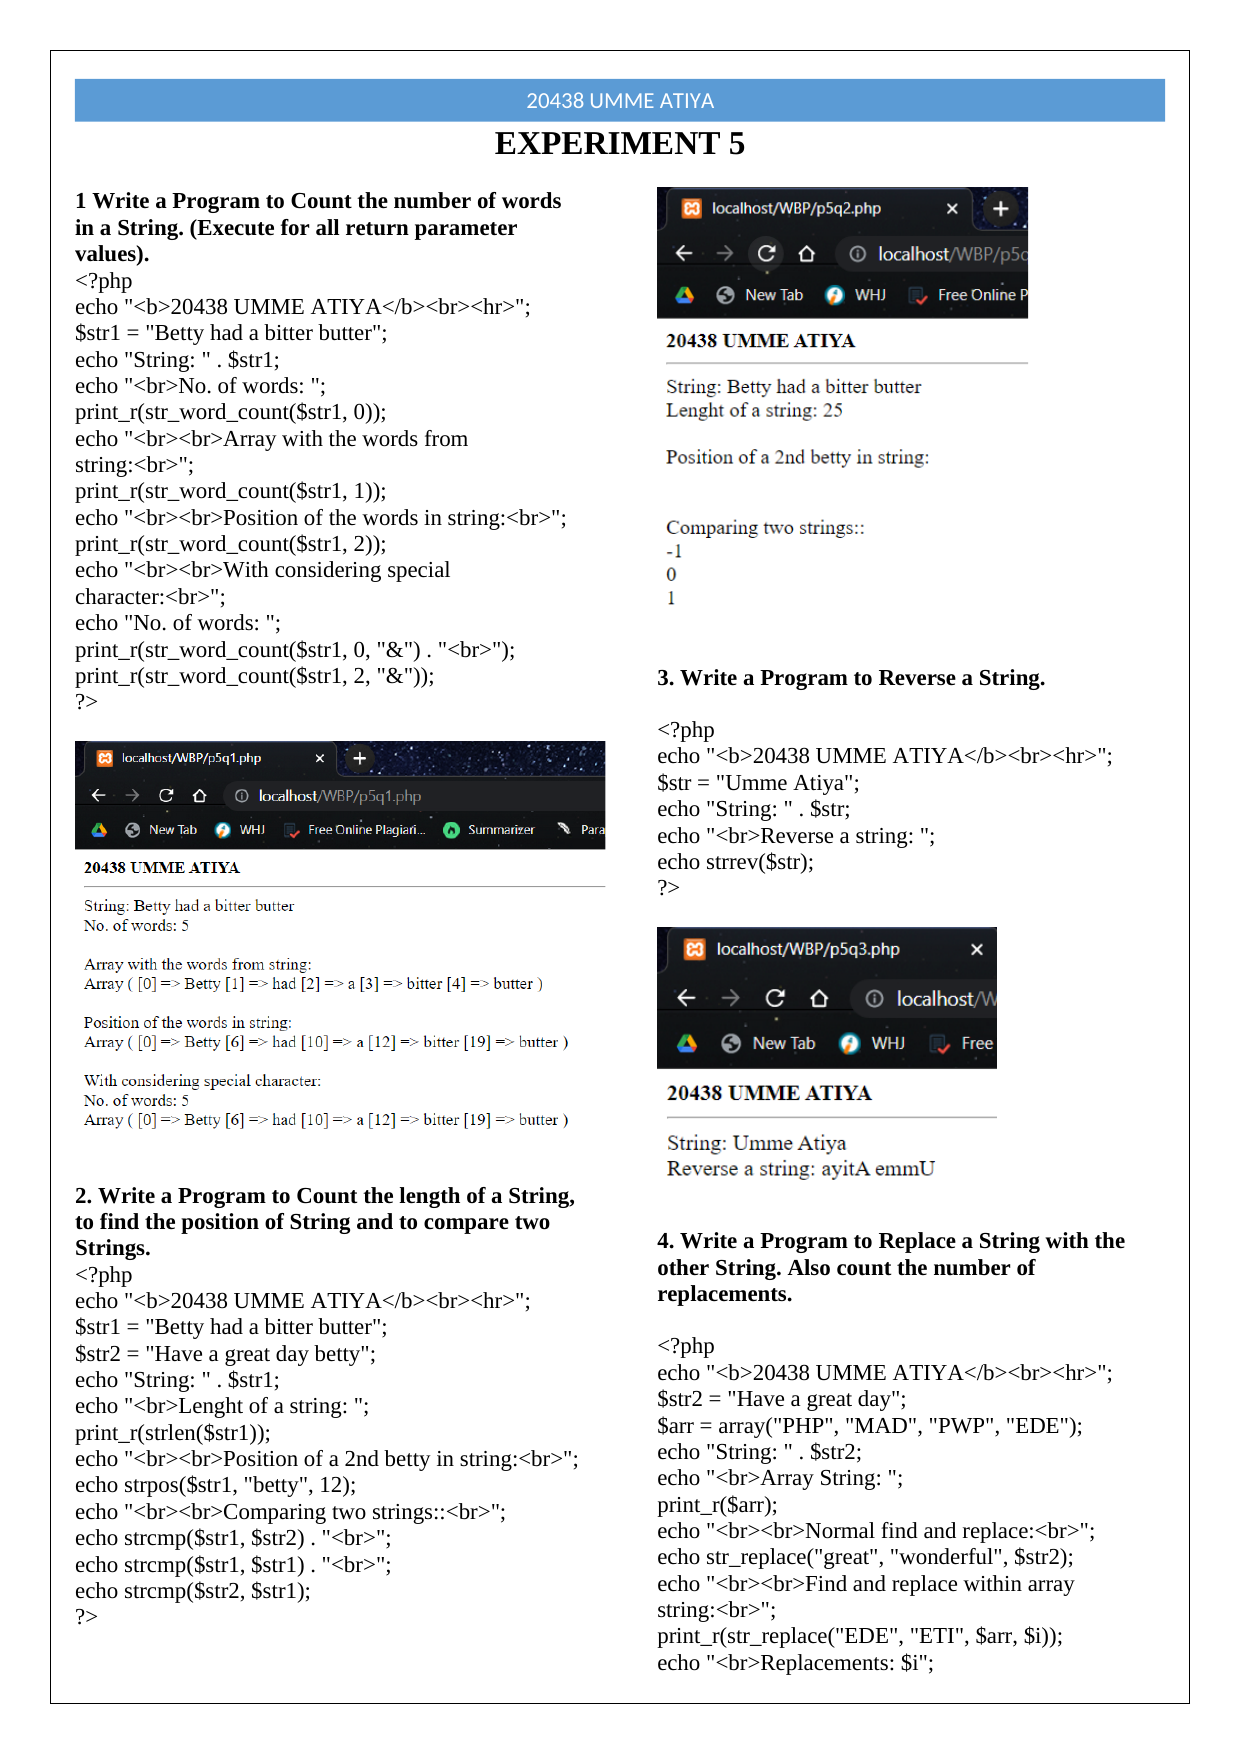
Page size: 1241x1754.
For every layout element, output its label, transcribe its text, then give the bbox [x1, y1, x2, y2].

text echo strpos($str1, "betty", 12); [75, 1472, 583, 1498]
text echo "<b>20438 UMME ATIYA</b><br><hr>"; [75, 293, 583, 319]
text print_r(strlen($str1)); [75, 1419, 583, 1445]
text ?> [75, 1603, 583, 1630]
text $str1 = "Betty had a bitter butter"; [75, 1313, 583, 1340]
text echo "<br>Replacements: $i"; [657, 1649, 1165, 1675]
text print_r(str_word_count($str1, 1)); [75, 477, 583, 504]
text echo strcmp($str1, $str1) . "<br>"; [75, 1551, 583, 1577]
text echo "<br><br>Position of the words in string:<br>"; [75, 504, 583, 530]
text echo "<b>20438 UMME ATIYA</b><br><hr>"; [657, 1359, 1165, 1385]
text echo "<b>20438 UMME ATIYA</b><br><hr>"; [657, 743, 1165, 769]
text echo "<br><br>Array with the words from string:<br>"; [75, 425, 583, 477]
text print_r(str_word_count($str1, 2)); [75, 530, 583, 557]
text echo strcmp($str2, $str1); [75, 1577, 583, 1603]
picture [657, 927, 997, 1201]
text print_r(str_replace("EDE", "ETI", $arr, $i)); [657, 1622, 1165, 1649]
text 3. Write a Program to Reverse a String. [657, 663, 1165, 690]
text echo "String: " . $str1; [75, 346, 583, 372]
text echo "<br><br>Comparing two strings::<br>"; [75, 1498, 583, 1524]
text ?> [75, 688, 583, 715]
text $str1 = "Betty had a bitter butter"; [75, 319, 583, 346]
text 2. Write a Program to Count the length of a String, to find the position of String and to compare two Strings. [75, 1182, 583, 1261]
text print_r(str_word_count($str1, 2, "&")); [75, 662, 583, 688]
text print_r(str_word_count($str1, 0)); [75, 398, 583, 425]
text print_r($arr); [657, 1491, 1165, 1517]
text echo "<br><br>Position of a 2nd betty in string:<br>"; [75, 1445, 583, 1472]
text echo "<br><br>Normal find and replace:<br>"; [657, 1517, 1165, 1543]
text $str2 = "Have a great day"; [657, 1385, 1165, 1412]
text $arr = array("PHP", "MAD", "PWP", "EDE"); [657, 1412, 1165, 1438]
text 4. Write a Program to Replace a String with the other String. Also count the number of replacements. [657, 1227, 1165, 1306]
text 1 Write a Program to Count the number of words in a String. (Execute for all return parameter values). [75, 188, 583, 267]
text echo "<br>Reverse a string: "; [657, 822, 1165, 848]
text echo "No. of words: "; [75, 609, 583, 636]
text echo "<b>20438 UMME ATIYA</b><br><hr>"; [75, 1287, 583, 1313]
text ?> [657, 874, 1165, 901]
picture [75, 741, 606, 1156]
text <?php [657, 716, 1165, 743]
text $str2 = "Have a great day betty"; [75, 1340, 583, 1366]
text echo "String: " . $str1; [75, 1366, 583, 1392]
text echo "String: " . $str; [657, 795, 1165, 822]
text echo "<br>No. of words: "; [75, 372, 583, 398]
text echo "<br>Lenght of a string: "; [75, 1392, 583, 1419]
text <?php [657, 1333, 1165, 1359]
text <?php [75, 267, 583, 293]
text echo "<br><br>Find and replace within array string:<br>"; [657, 1570, 1165, 1622]
text $str = "Umme Atiya"; [657, 769, 1165, 795]
text <?php [75, 1261, 583, 1287]
text echo strcmp($str1, $str2) . "<br>"; [75, 1524, 583, 1551]
text echo strrev($str); [657, 848, 1165, 874]
text echo "<br>Array String: "; [657, 1464, 1165, 1491]
text echo "String: " . $str2; [657, 1438, 1165, 1464]
picture [657, 187, 1029, 638]
text echo str_replace("great", "wonderful", $str2); [657, 1543, 1165, 1570]
text EXPERIMENT 5 [75, 122, 1165, 161]
text print_r(str_word_count($str1, 0, "&") . "<br>"); [75, 636, 583, 662]
text echo "<br><br>With considering special character:<br>"; [75, 557, 583, 609]
